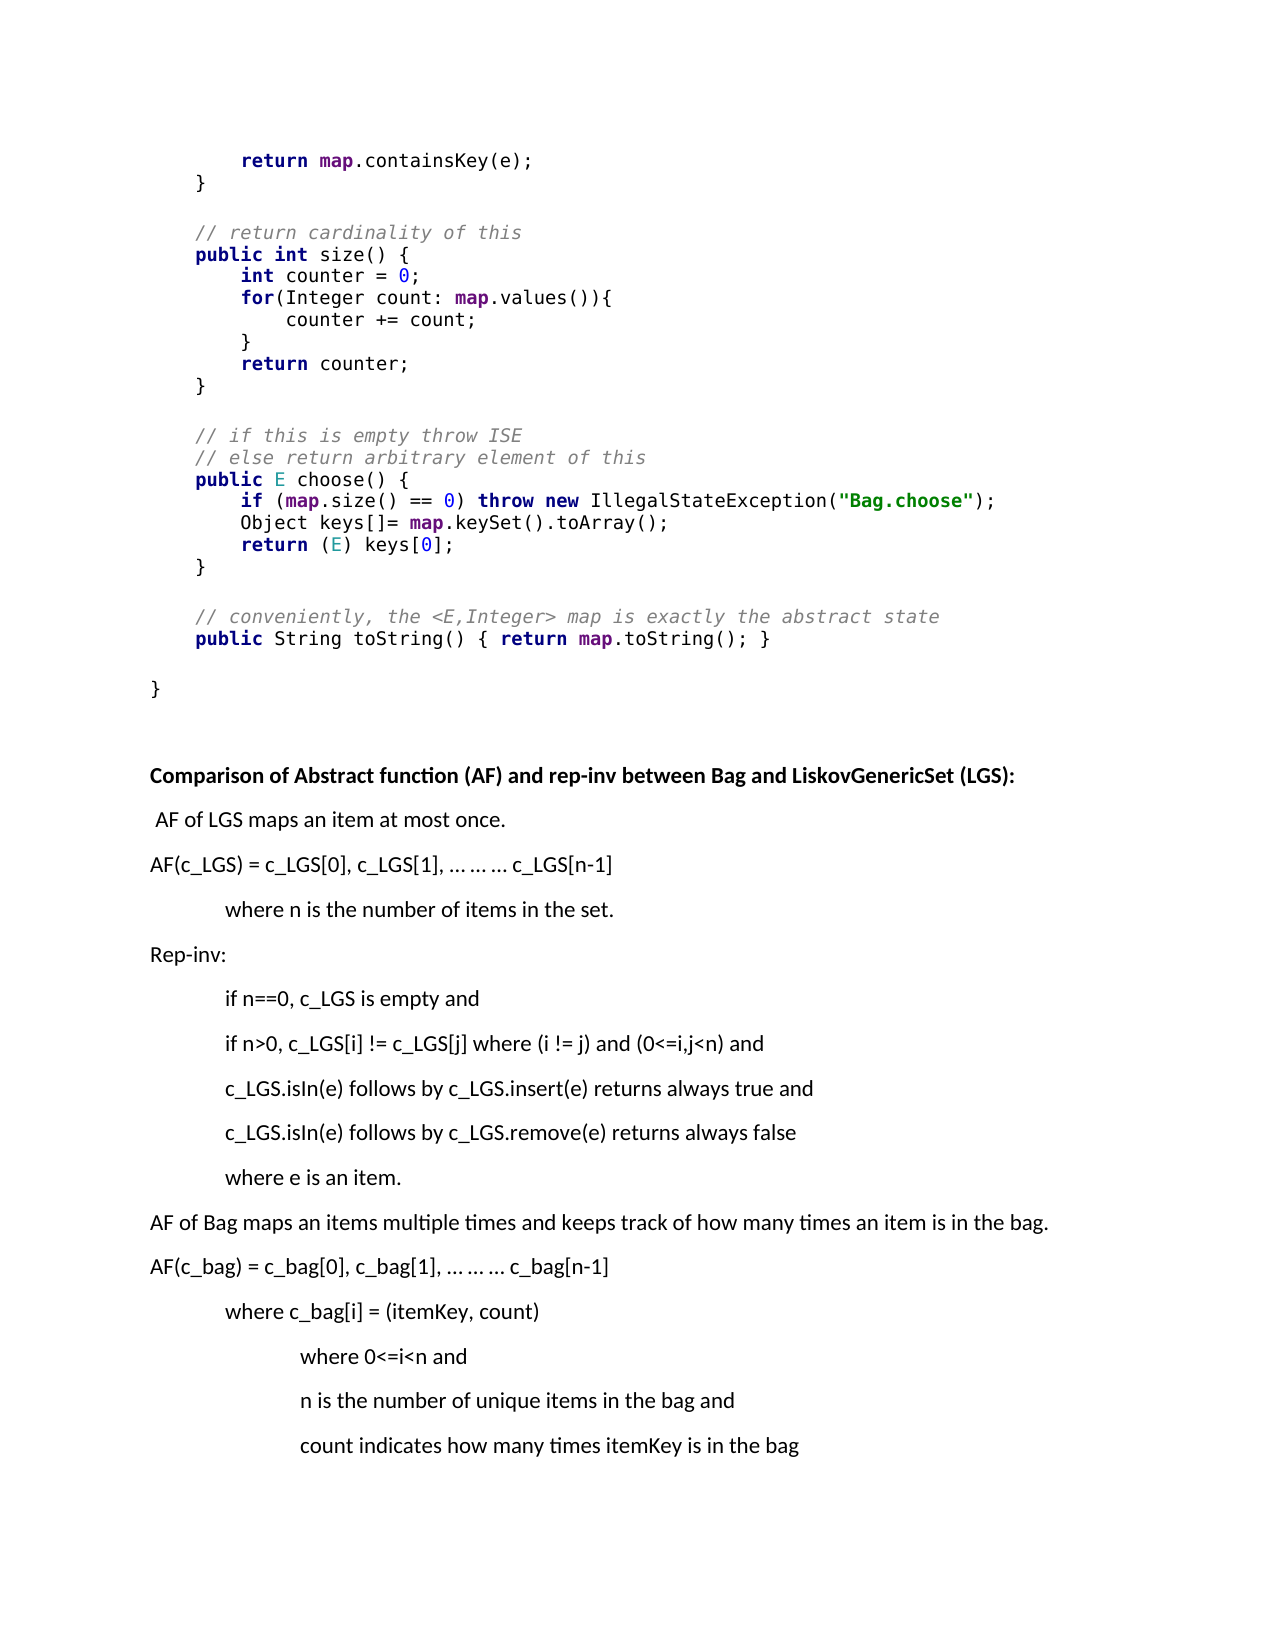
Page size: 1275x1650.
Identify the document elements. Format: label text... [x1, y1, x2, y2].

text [150, 150, 1125, 699]
text AF(c_LGS) = c_LGS[0], c_LGS[1], … … … c_LGS[n-1] [150, 850, 1125, 878]
text if n>0, c_LGS[i] != c_LGS[j] where (i != j) and (0<=i,j<n) and [225, 1029, 1125, 1057]
text n is the number of unique items in the bag and [225, 1387, 1125, 1414]
text AF of LGS maps an item at most once. [150, 806, 1125, 834]
text where 0<=i<n and [225, 1342, 1125, 1370]
text where c_bag[i] = (itemKey, count) [150, 1297, 1125, 1325]
text AF of Bag maps an items multiple times and keeps track of how many times an item is in the bag. [150, 1208, 1125, 1236]
text where n is the number of items in the set. [150, 895, 1125, 923]
text Rep-inv: [150, 940, 1125, 968]
text count indicates how many times itemKey is in the bag [225, 1431, 1125, 1459]
text if n==0, c_LGS is empty and [225, 984, 1125, 1012]
text c_LGS.isIn(e) follows by c_LGS.insert(e) returns always true and [225, 1074, 1125, 1102]
text where e is an item. [225, 1163, 1125, 1191]
text c_LGS.isIn(e) follows by c_LGS.remove(e) returns always false [225, 1118, 1125, 1146]
text AF(c_bag) = c_bag[0], c_bag[1], … … … c_bag[n-1] [150, 1252, 1125, 1281]
text Comparison of Abstract function (AF) and rep-inv between Bag and LiskovGenericSet (LGS): [150, 761, 1125, 789]
